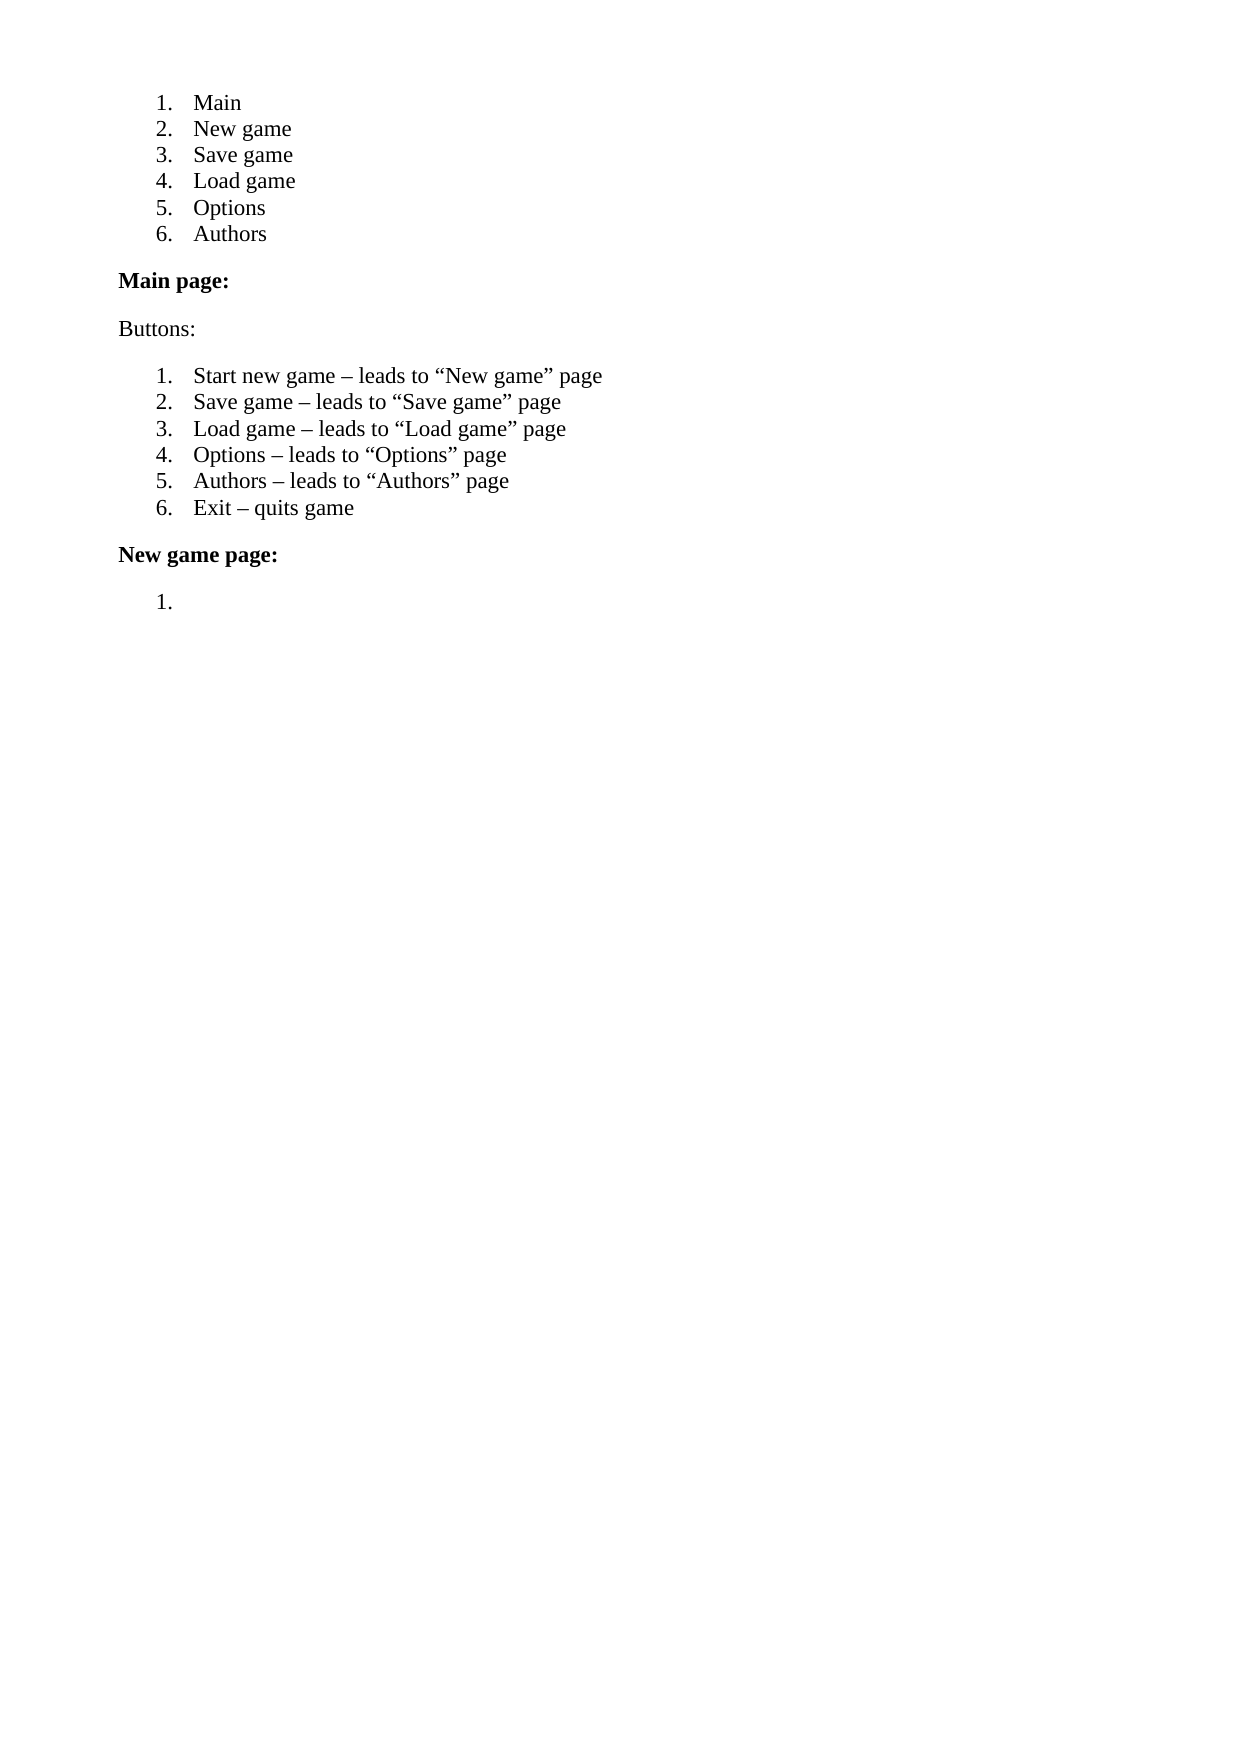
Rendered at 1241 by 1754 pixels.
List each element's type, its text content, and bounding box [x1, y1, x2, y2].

list Exit – quits game [156, 494, 1122, 520]
list Load game [156, 168, 1122, 194]
list New game [156, 115, 1122, 141]
text Main page: [118, 267, 1122, 294]
text New game page: [118, 541, 1122, 567]
list Start new game – leads to “New game” page [156, 362, 1122, 388]
text Buttons: [118, 315, 1122, 341]
list Load game – leads to “Load game” page [156, 414, 1122, 441]
list Main [156, 88, 1122, 115]
list Authors [156, 220, 1122, 247]
list Save game [156, 141, 1122, 168]
list Save game – leads to “Save game” page [156, 388, 1122, 414]
list Authors – leads to “Authors” page [156, 467, 1122, 494]
list Options – leads to “Options” page [156, 441, 1122, 467]
list Options [156, 194, 1122, 220]
